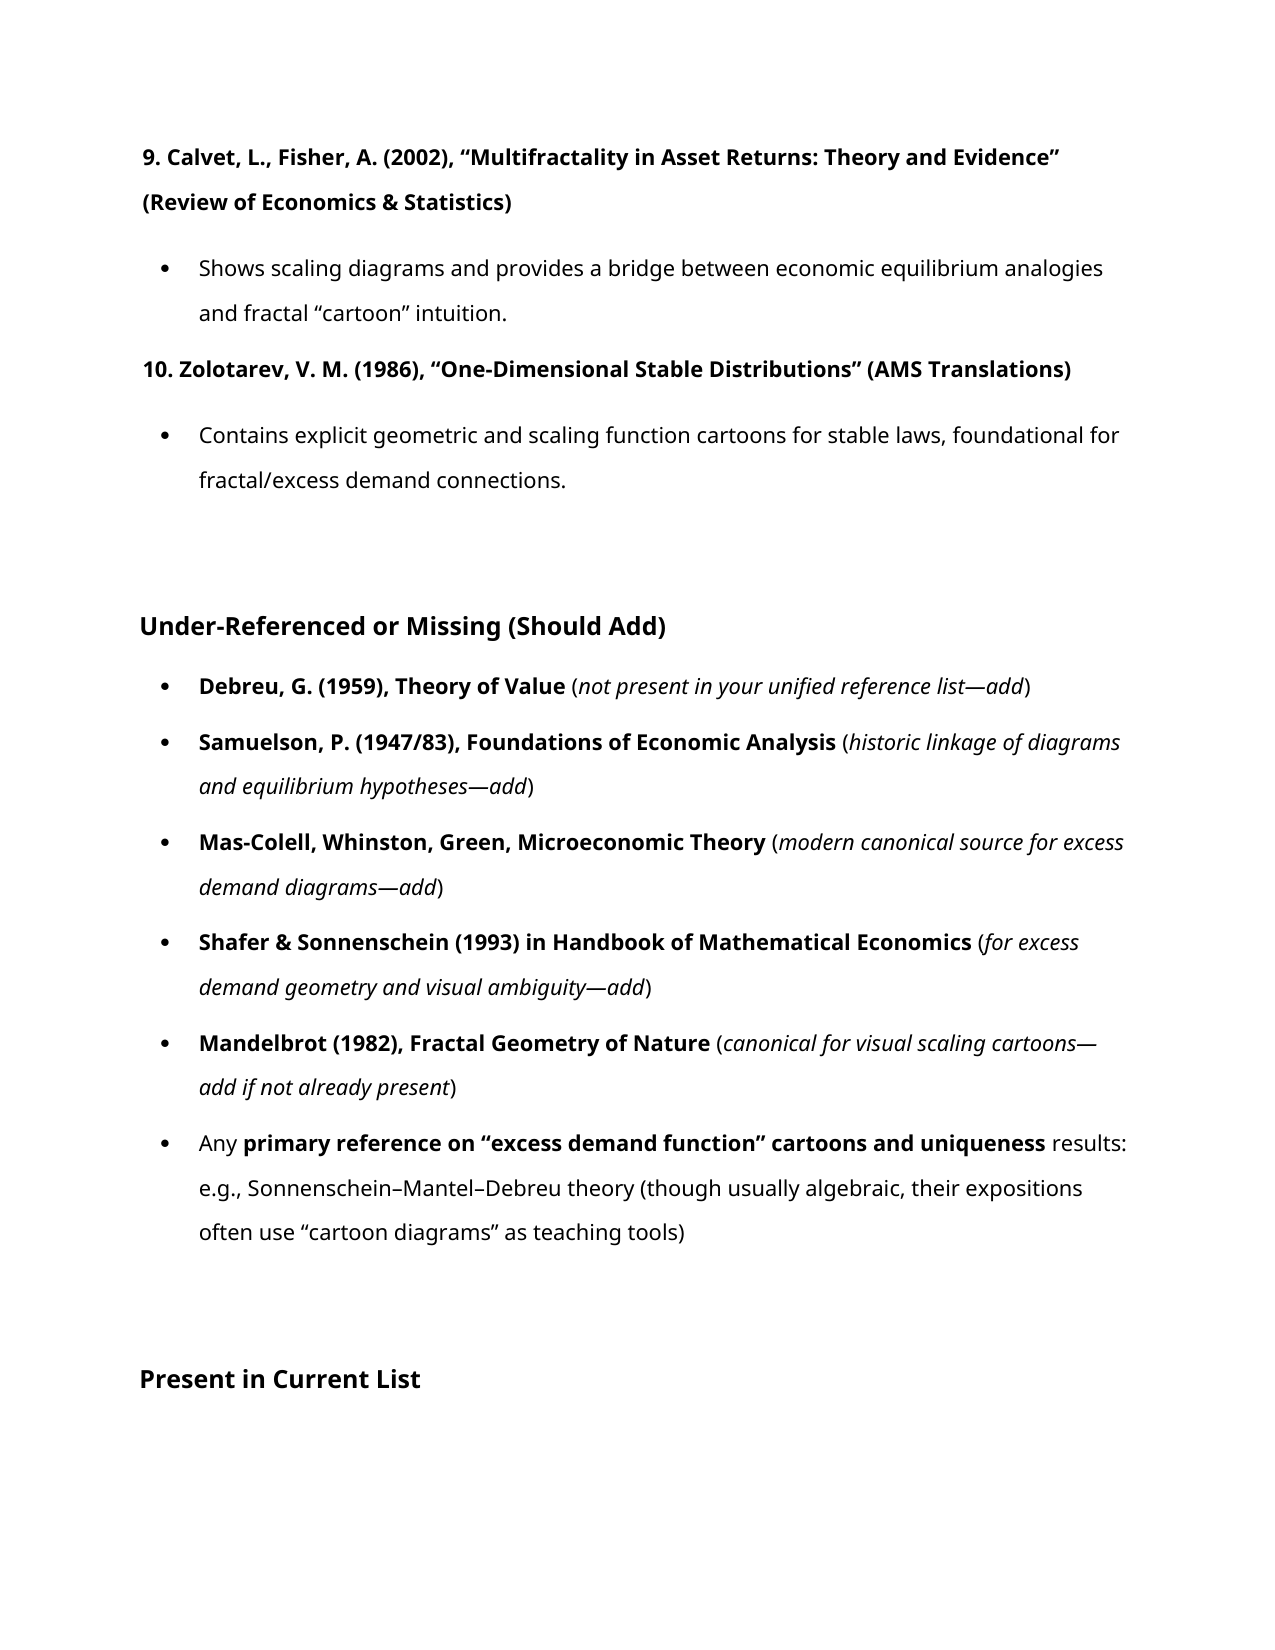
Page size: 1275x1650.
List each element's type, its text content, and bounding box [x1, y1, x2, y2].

list Any primary reference on “excess demand function” cartoons and uniqueness results: e.g., Sonnenschein–Mantel–Debreu theory (though usually algebraic, their expositions often use “cartoon diagrams” as teaching tools) [161, 1128, 1133, 1247]
text Under-Referenced or Missing (Should Add) [139, 609, 1133, 643]
text Present in Current List [139, 1361, 1133, 1395]
list Samuelson, P. (1947/83), Foundations of Economic Analysis (historic linkage of diagrams and equilibrium hypotheses—add) [161, 727, 1133, 801]
text 10. Zolotarev, V. M. (1986), “One-Dimensional Stable Distributions” (AMS Translations) [142, 354, 1133, 383]
list Contains explicit geometric and scaling function cartoons for stable laws, foundational for fractal/excess demand connections. [161, 420, 1133, 495]
list Shows scaling diagrams and provides a bridge between economic equilibrium analogies and fractal “cartoon” intuition. [161, 253, 1133, 328]
text 9. Calvet, L., Fisher, A. (2002), “Multifractality in Asset Returns: Theory and Evidence” (Review of Economics & Statistics) [142, 142, 1133, 217]
list Mandelbrot (1982), Fractal Geometry of Nature (canonical for visual scaling cartoons—add if not already present) [161, 1028, 1133, 1102]
list Mas-Colell, Whinston, Green, Microeconomic Theory (modern canonical source for excess demand diagrams—add) [161, 827, 1133, 901]
list Shafer & Sonnenschein (1993) in Handbook of Mathematical Economics (for excess demand geometry and visual ambiguity—add) [161, 927, 1133, 1002]
list Debreu, G. (1959), Theory of Value (not present in your unified reference list—add) [161, 671, 1133, 701]
